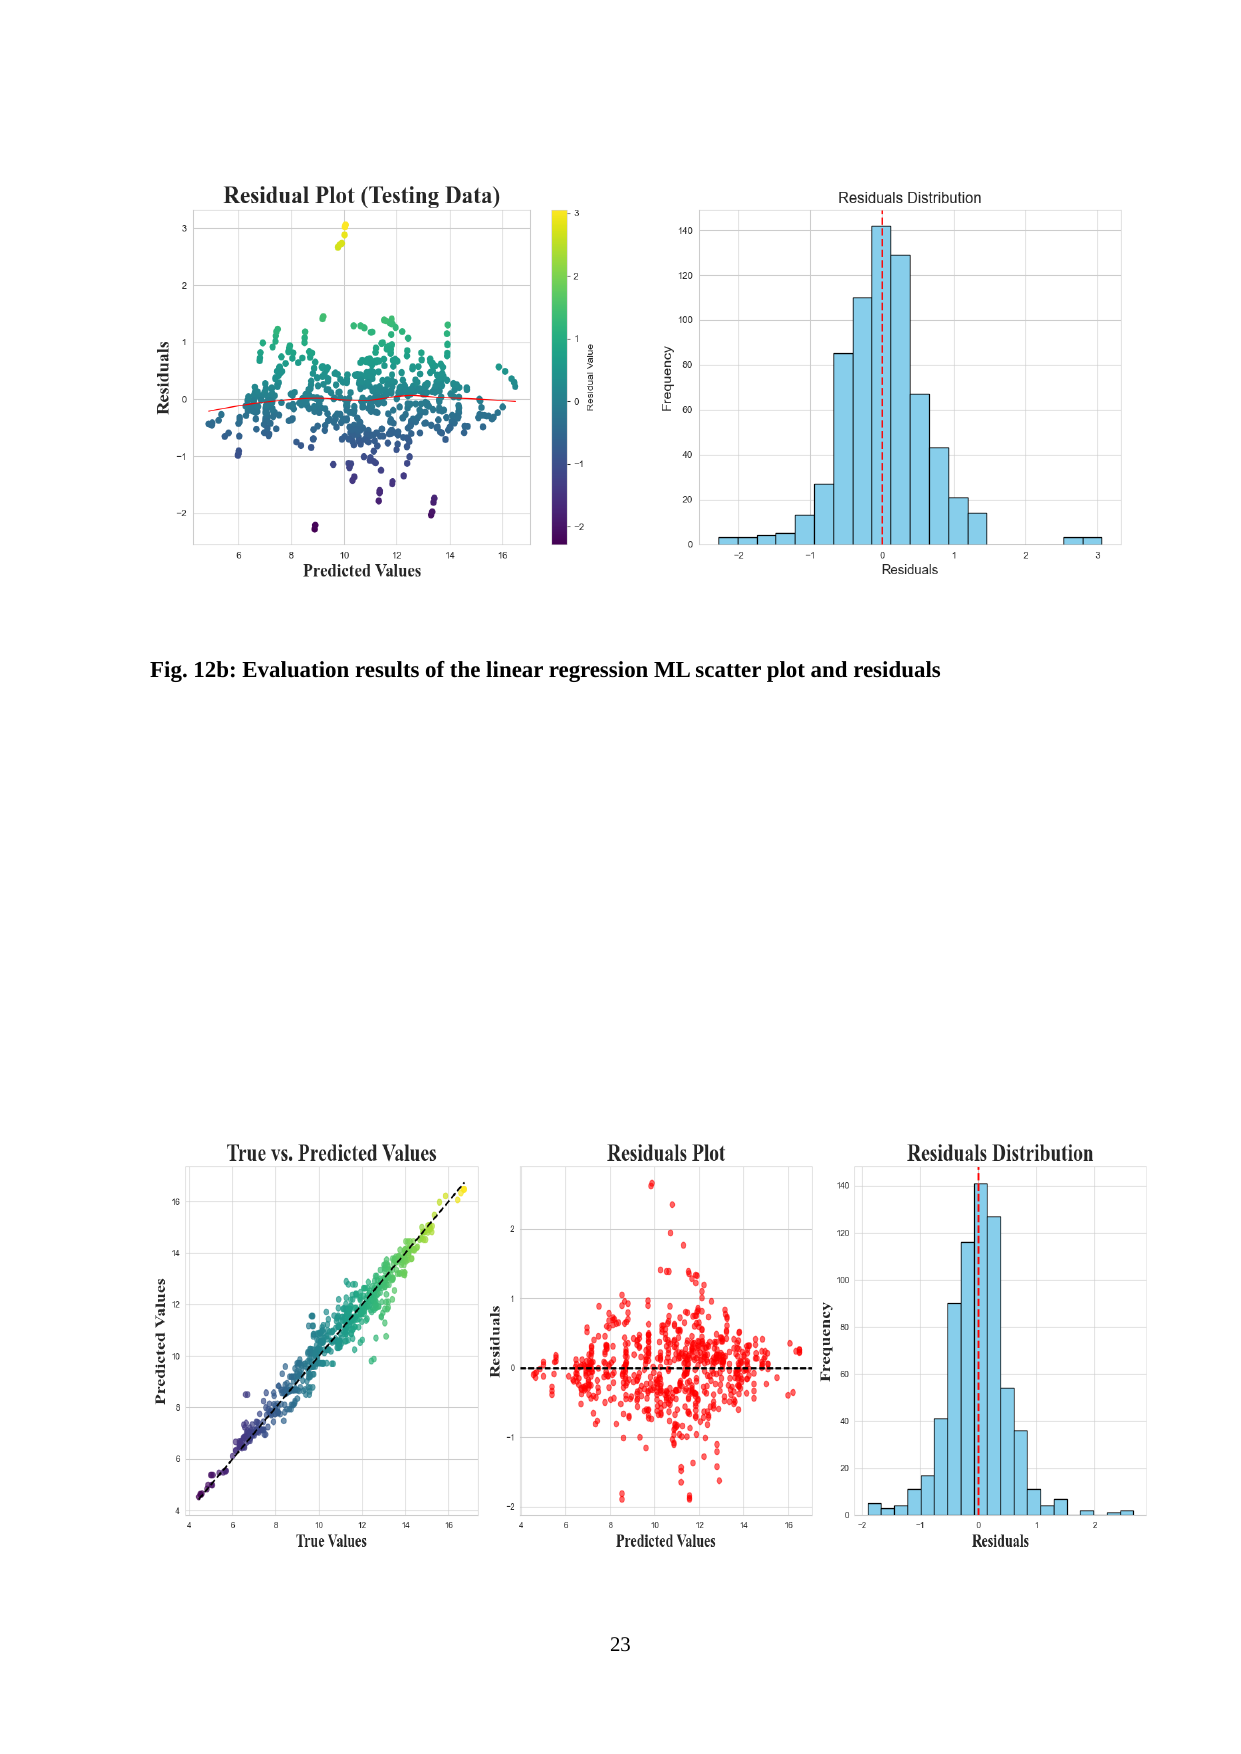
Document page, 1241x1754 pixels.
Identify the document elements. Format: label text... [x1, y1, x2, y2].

picture [150, 1137, 1146, 1554]
picture [151, 179, 1127, 587]
